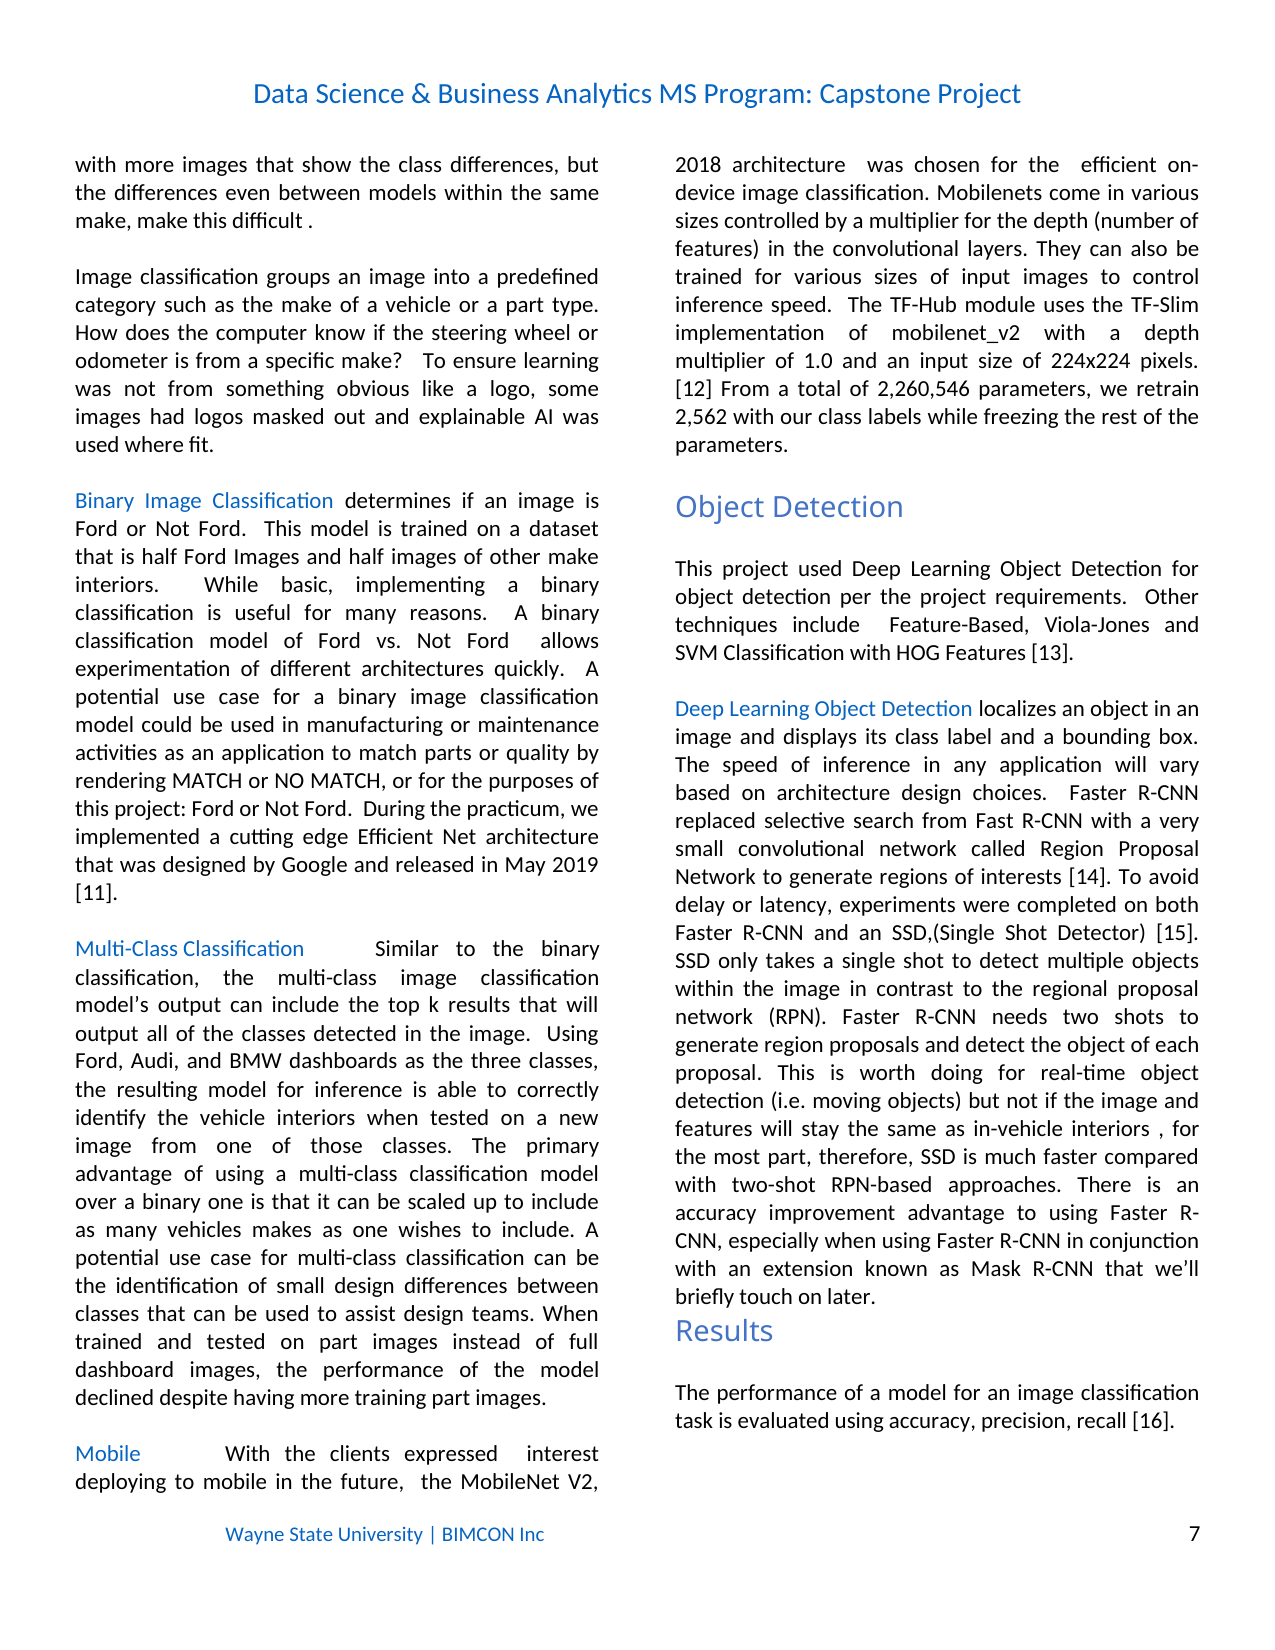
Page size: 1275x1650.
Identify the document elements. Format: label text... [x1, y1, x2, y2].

subtitle Results [675, 1311, 1200, 1350]
text Binary Image Classification determines if an image is Ford or Not Ford. This model is trained on a dataset that is half Ford Images and half images of other make interiors. While basic, implementing a binary classification is useful for many reasons. A binary classification model of Ford vs. Not Ford allows experimentation of different architectures quickly. A potential use case for a binary image classification model could be used in manufacturing or maintenance activities as an application to match parts or quality by rendering MATCH or NO MATCH, or for the purposes of this project: Ford or Not Ford. During the practicum, we implemented a cutting edge Efficient Net architecture that was designed by Google and released in May 2019 [11]. [75, 486, 600, 907]
text Multi-Class Classification Similar to the binary classification, the multi-class image classification model’s output can include the top k results that will output all of the classes detected in the image. Using Ford, Audi, and BMW dashboards as the three classes, the resulting model for inference is able to correctly identify the vehicle interiors when tested on a new image from one of those classes. The primary advantage of using a multi-class classification model over a binary one is that it can be scaled up to include as many vehicles makes as one wishes to include. A potential use case for multi-class classification can be the identification of small design differences between classes that can be used to assist design teams. When trained and tested on part images instead of full dashboard images, the performance of the model declined despite having more training part images. [75, 934, 600, 1411]
text This project used Deep Learning Object Detection for object detection per the project requirements. Other techniques include Feature-Based, Viola-Jones and SVM Classification with HOG Features [13]. [675, 554, 1200, 666]
text Image classification groups an image into a predefined category such as the make of a vehicle or a part type. How does the computer know if the steering wheel or odometer is from a specific make? To ensure learning was not from something obvious like a logo, some images had logos masked out and explainable AI was used where fit. [75, 262, 600, 458]
text The performance of a model for an image classification task is evaluated using accuracy, precision, recall [16]. [675, 1378, 1200, 1434]
text Mobile With the clients expressed interest deploying to mobile in the future, the MobileNet V2, 2018 architecture was chosen for the efficient on-device image classification. Mobilenets come in various sizes controlled by a multiplier for the depth (number of features) in the convolutional layers. They can also be trained for various sizes of input images to control inference speed. The TF-Hub module uses the TF-Slim implementation of mobilenet_v2 with a depth multiplier of 1.0 and an input size of 224x224 pixels. [12] From a total of 2,260,546 parameters, we retrain 2,562 with our class labels while freezing the rest of the parameters. [675, 150, 1200, 458]
text Deep Learning Object Detection localizes an object in an image and displays its class label and a bounding box. The speed of inference in any application will vary based on architecture design choices. Faster R-CNN replaced selective search from Fast R-CNN with a very small convolutional network called Region Proposal Network to generate regions of interests [14]. To avoid delay or latency, experiments were completed on both Faster R-CNN and an SSD,(Single Shot Detector) [15]. SSD only takes a single shot to detect multiple objects within the image in contrast to the regional proposal network (RPN). Faster R-CNN needs two shots to generate region proposals and detect the object of each proposal. This is worth doing for real-time object detection (i.e. moving objects) but not if the image and features will stay the same as in-vehicle interiors , for the most part, therefore, SSD is much faster compared with two-shot RPN-based approaches. There is an accuracy improvement advantage to using Faster R-CNN, especially when using Faster R-CNN in conjunction with an extension known as Mask R-CNN that we’ll briefly touch on later. [675, 694, 1200, 1311]
subtitle Object Detection [675, 486, 1200, 526]
